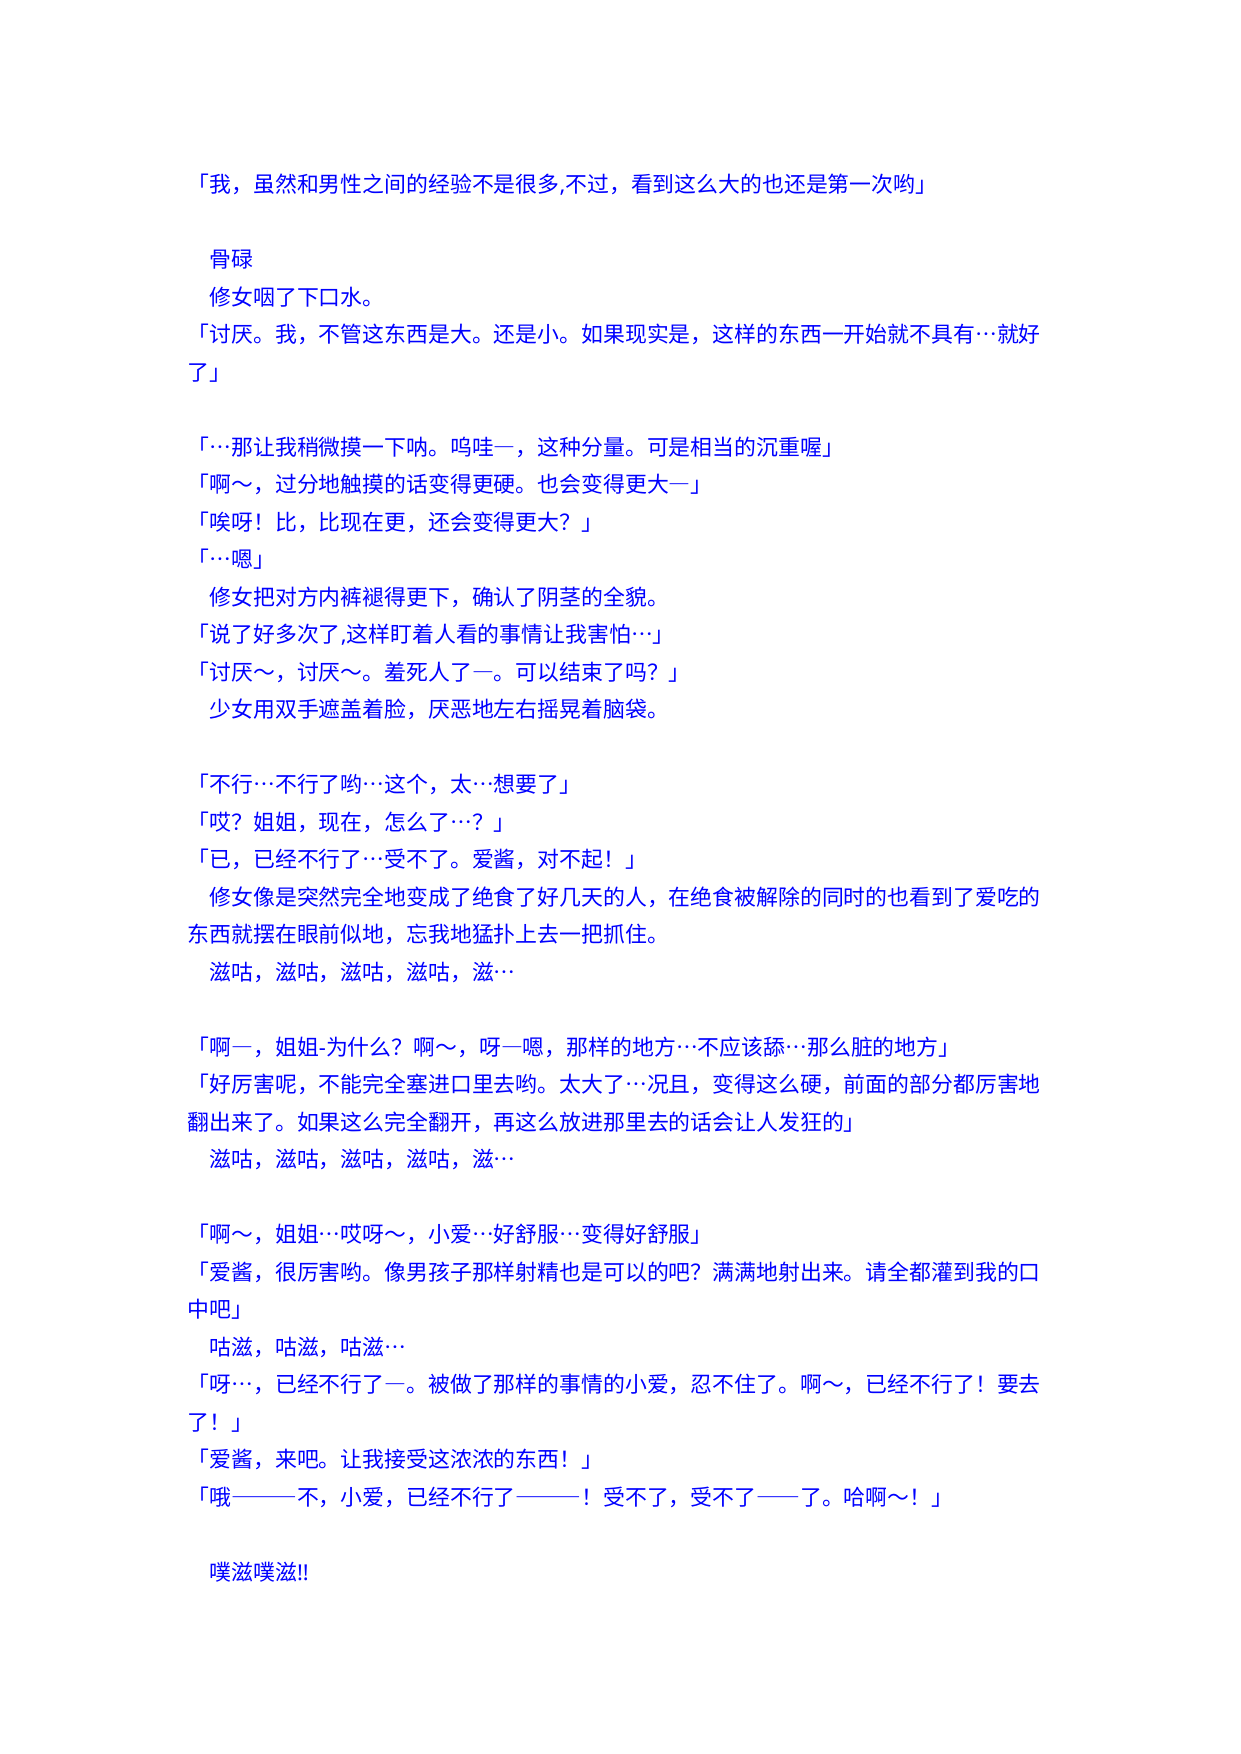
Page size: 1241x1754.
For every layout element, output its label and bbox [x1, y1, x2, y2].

text [187, 164, 1053, 1589]
